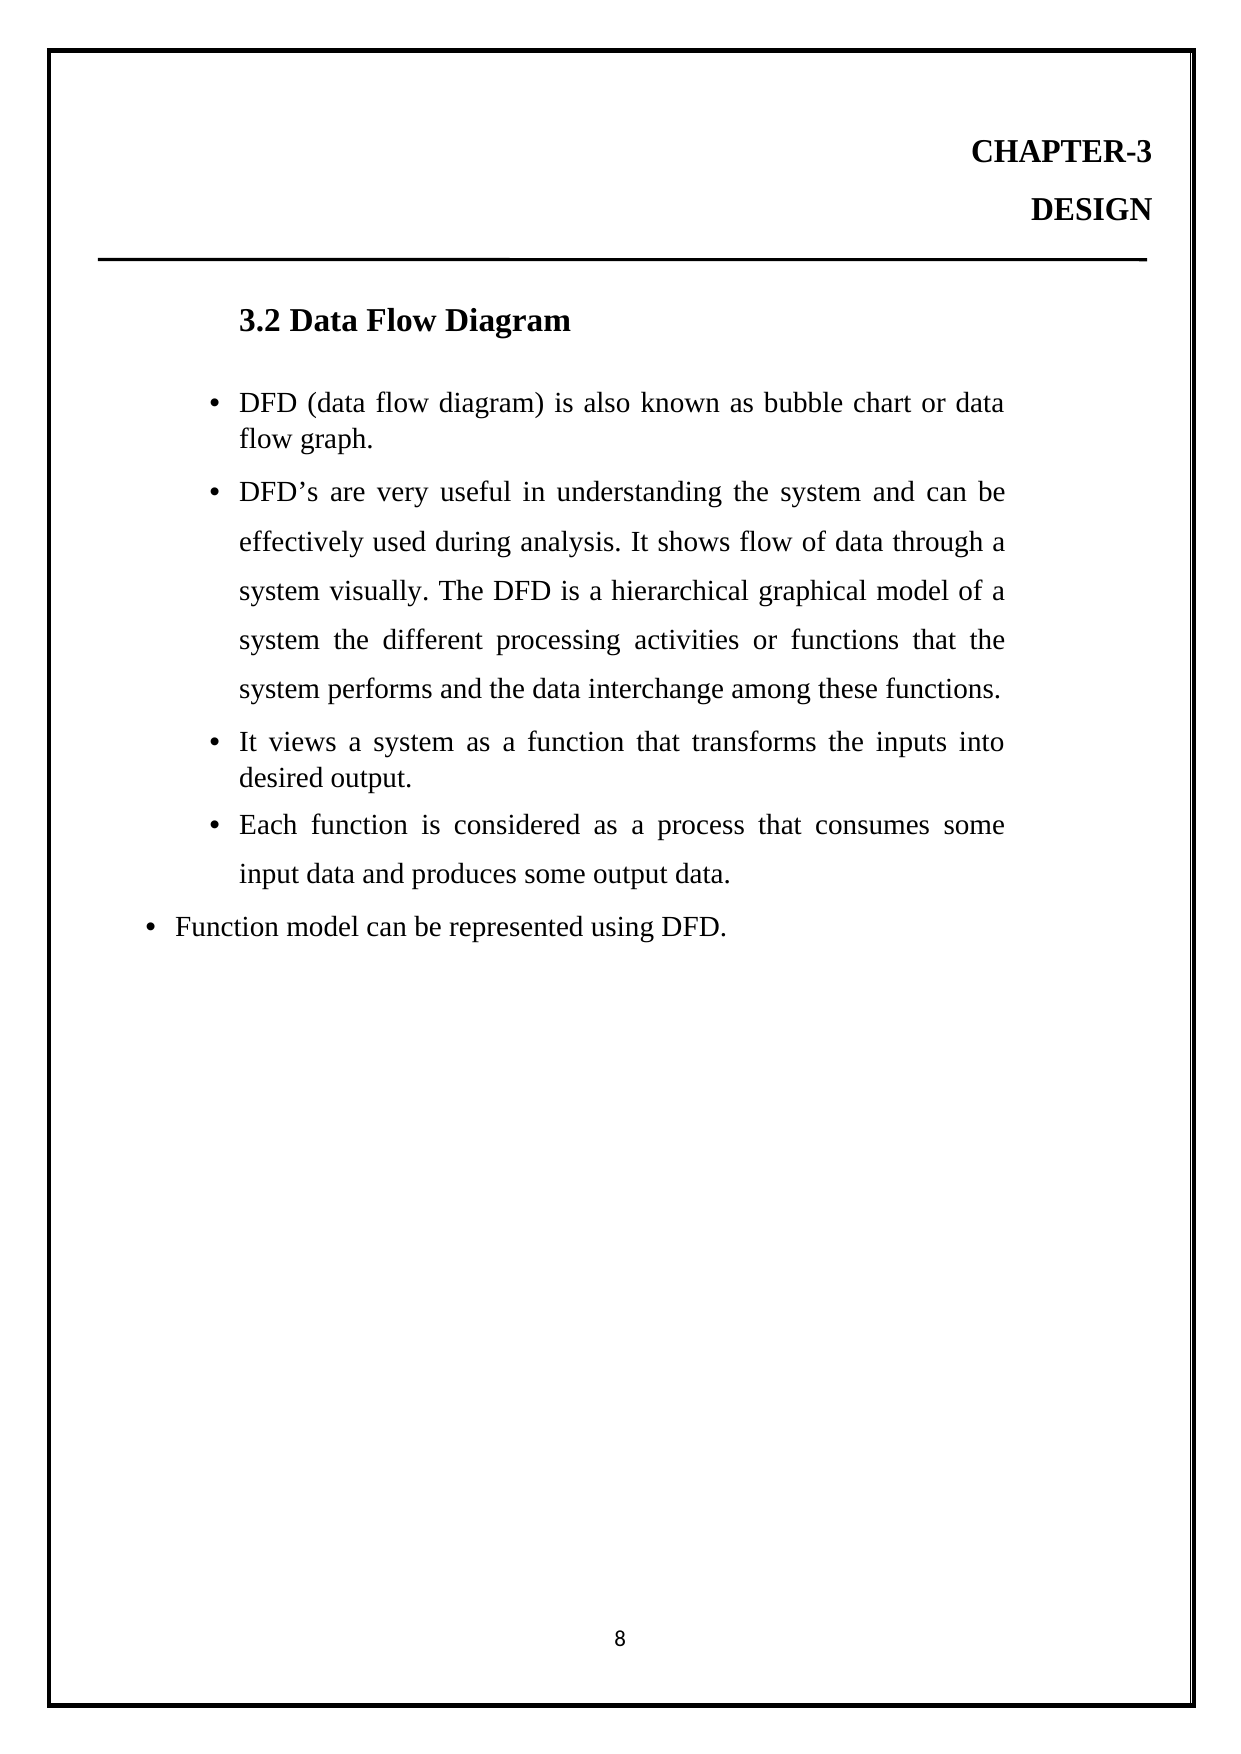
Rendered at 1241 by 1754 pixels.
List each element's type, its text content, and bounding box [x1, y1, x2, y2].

subtitle CHAPTER-3 [175, 131, 1152, 170]
list DFD’s are very useful in understanding the system and can be effectively used during analysis. It shows flow of data through a system visually. The DFD is a hierarchical graphical model of a system the different processing activities or functions that the system performs and the data interchange among these functions. [209, 474, 1005, 705]
list Each function is considered as a process that consumes some input data and produces some output data. [209, 807, 1005, 890]
list Function model can be represented using DFD. [145, 909, 1163, 942]
text DESIGN [175, 189, 1152, 227]
text 3.2 Data Flow Diagram [239, 300, 1163, 338]
list It views a system as a function that transforms the inputs into desired output. [209, 724, 1004, 793]
list DFD (data flow diagram) is also known as bubble chart or data flow graph. [209, 385, 1004, 455]
